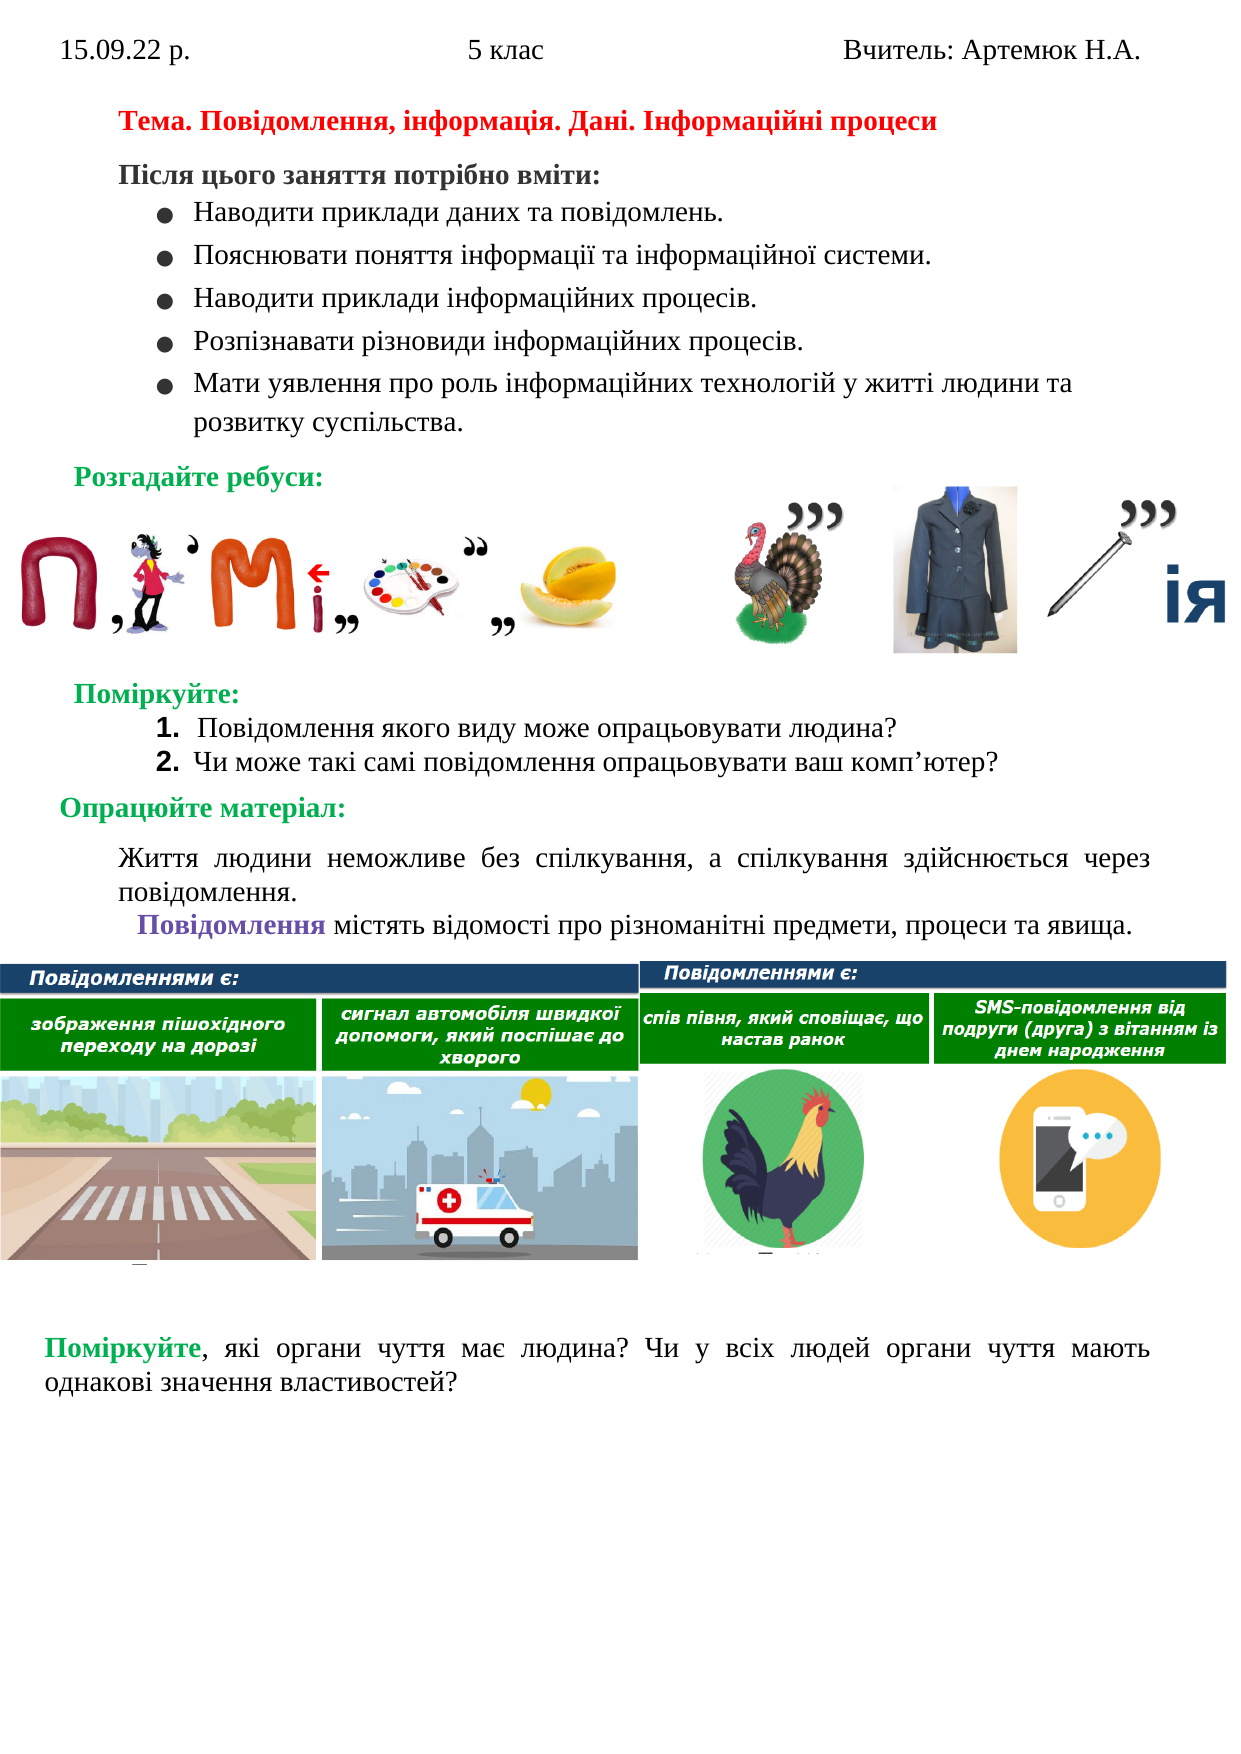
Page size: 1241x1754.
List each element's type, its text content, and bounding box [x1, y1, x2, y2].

text Розгадайте ребуси: [74, 459, 1152, 492]
picture [0, 961, 1228, 1265]
text 15.09.22 р. 5 клас Вчитель: Артемюк Н.А. [59, 32, 1152, 66]
text Повідомлення містять відомості про різноманітні предмети, процеси та явища. [118, 907, 1152, 941]
picture [729, 485, 1229, 655]
text Опрацюйте матеріал: [59, 790, 1152, 823]
text Тема. Повідомлення, інформація. Дані. Інформаційні процеси [118, 103, 1152, 137]
list Пояснювати поняття інформації та інформаційної системи. [156, 234, 1152, 276]
text Поміркуйте, які органи чуття має людина? Чи у всіх людей органи чуття мають однакові значення властивостей? [44, 1331, 1152, 1398]
list Розпізнавати різновиди інформаційних процесів. [156, 319, 1152, 362]
picture [9, 511, 616, 651]
list Наводити приклади даних та повідомлень. [156, 191, 1152, 234]
list Чи може такі самі повідомлення опрацьовувати ваш комп’ютер? [156, 744, 1152, 777]
list Мати уявлення про роль інформаційних технологій у житті людини та розвитку суспільства. [156, 362, 1152, 438]
list Повідомлення якого виду може опрацьовувати людина? [156, 710, 1152, 744]
text Після цього заняття потрібно вміти: [118, 157, 1152, 191]
text Життя людини неможливе без спілкування, а спілкування здійснюється через повідомлення. [118, 840, 1152, 907]
list Наводити приклади інформаційних процесів. [156, 276, 1152, 319]
text Поміркуйте: [74, 568, 1152, 710]
